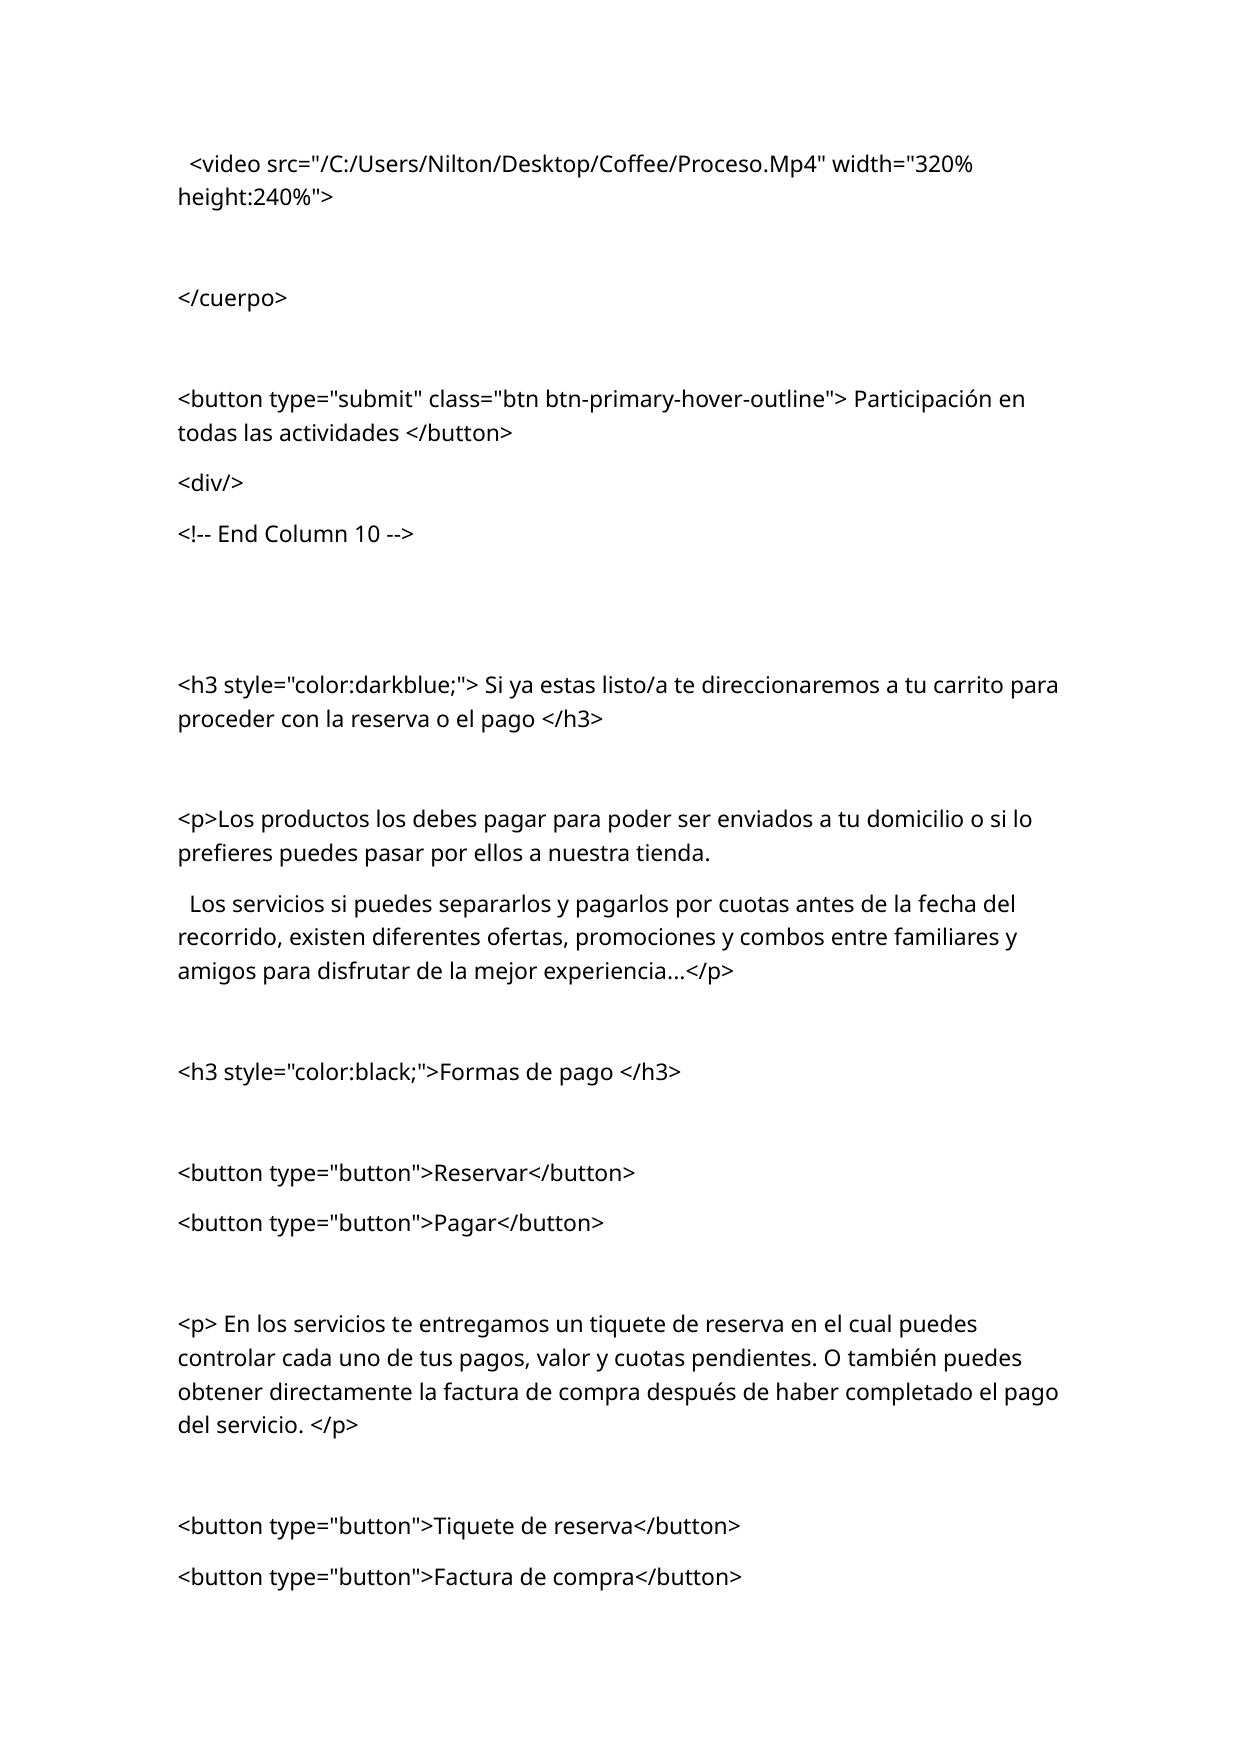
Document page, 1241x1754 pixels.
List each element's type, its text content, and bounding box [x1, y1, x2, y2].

text <h3 style="color:black;">Formas de pago </h3> [177, 1056, 1063, 1087]
text Los servicios si puedes separarlos y pagarlos por cuotas antes de la fecha del recorrido, existen diferentes ofertas, promociones y combos entre familiares y amigos para disfrutar de la mejor experiencia...</p> [177, 888, 1063, 986]
text <button type="button">Pagar</button> [177, 1207, 1063, 1238]
text <p>Los productos los debes pagar para poder ser enviados a tu domicilio o si lo prefieres puedes pasar por ellos a nuestra tienda. [177, 803, 1063, 868]
text </cuerpo> [177, 282, 1063, 313]
text <video src="/C:/Users/Nilton/Desktop/Coffee/Proceso.Mp4" width="320% height:240%"> [177, 148, 1063, 213]
text <button type="button">Factura de compra</button> [177, 1561, 1063, 1592]
text <!-- End Column 10 --> [177, 518, 1063, 549]
text <button type="button">Reservar</button> [177, 1157, 1063, 1188]
text <p> En los servicios te entregamos un tiquete de reserva en el cual puedes controlar cada uno de tus pagos, valor y cuotas pendientes. O también puedes obtener directamente la factura de compra después de haber completado el pago del servicio. </p> [177, 1308, 1063, 1441]
text <h3 style="color:darkblue;"> Si ya estas listo/a te direccionaremos a tu carrito para proceder con la reserva o el pago </h3> [177, 669, 1063, 734]
text <div/> [177, 467, 1063, 498]
text <button type="button">Tiquete de reserva</button> [177, 1510, 1063, 1541]
text <button type="submit" class="btn btn-primary-hover-outline"> Participación en todas las actividades </button> [177, 383, 1063, 448]
